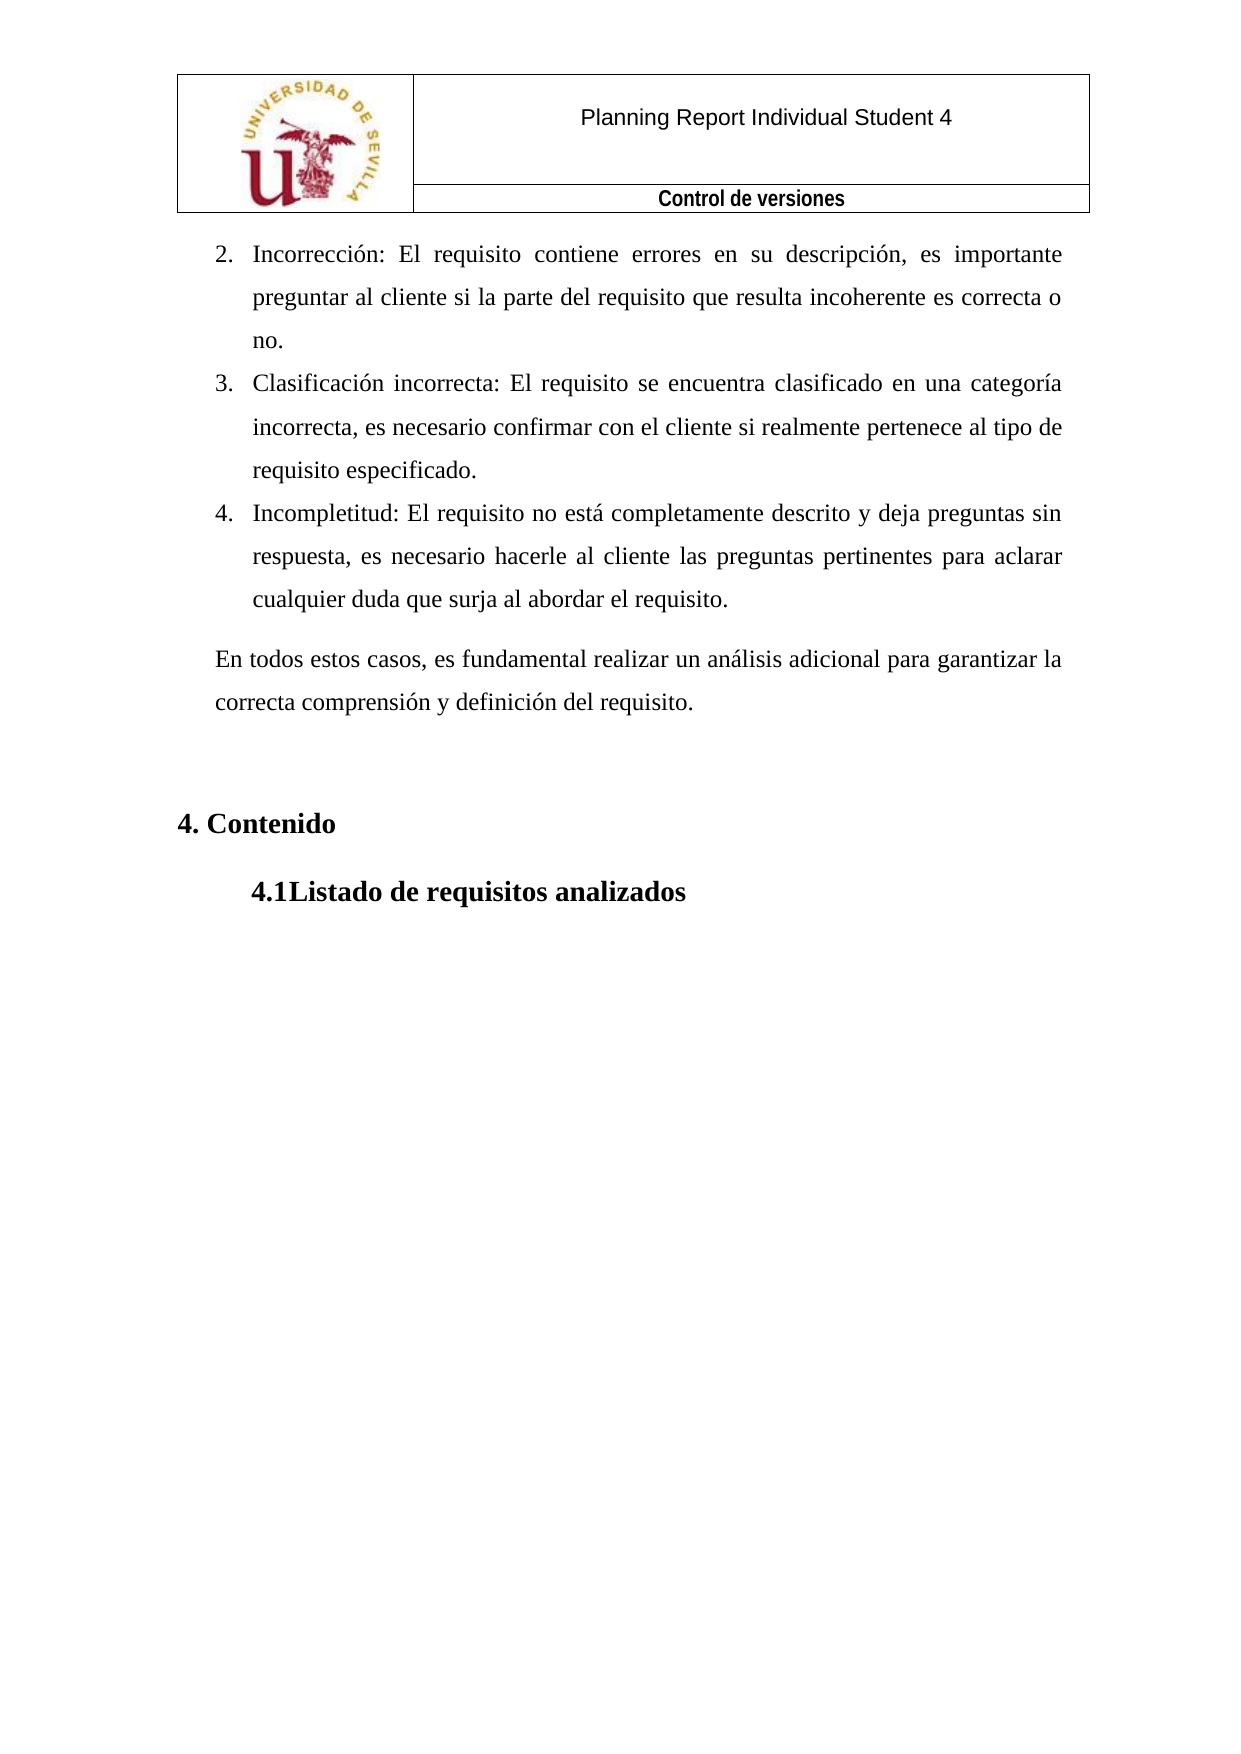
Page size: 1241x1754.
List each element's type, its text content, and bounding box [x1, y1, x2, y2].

list Incorrección: El requisito contiene errores en su descripción, es importante preguntar al cliente si la parte del requisito que resulta incoherente es correcta o no. [215, 239, 1063, 354]
text 4. Contenido [177, 807, 1063, 840]
list Incompletitud: El requisito no está completamente descrito y deja preguntas sin respuesta, es necesario hacerle al cliente las preguntas pertinentes para aclarar cualquier duda que surja al abordar el requisito. [215, 498, 1063, 613]
list Listado de requisitos analizados [251, 874, 1063, 907]
text En todos estos casos, es fundamental realizar un análisis adicional para garantizar la correcta comprensión y definición del requisito. [215, 644, 1063, 716]
picture [240, 79, 381, 208]
list Clasificación incorrecta: El requisito se encuentra clasificado en una categoría incorrecta, es necesario confirmar con el cliente si realmente pertenece al tipo de requisito especificado. [215, 368, 1063, 483]
